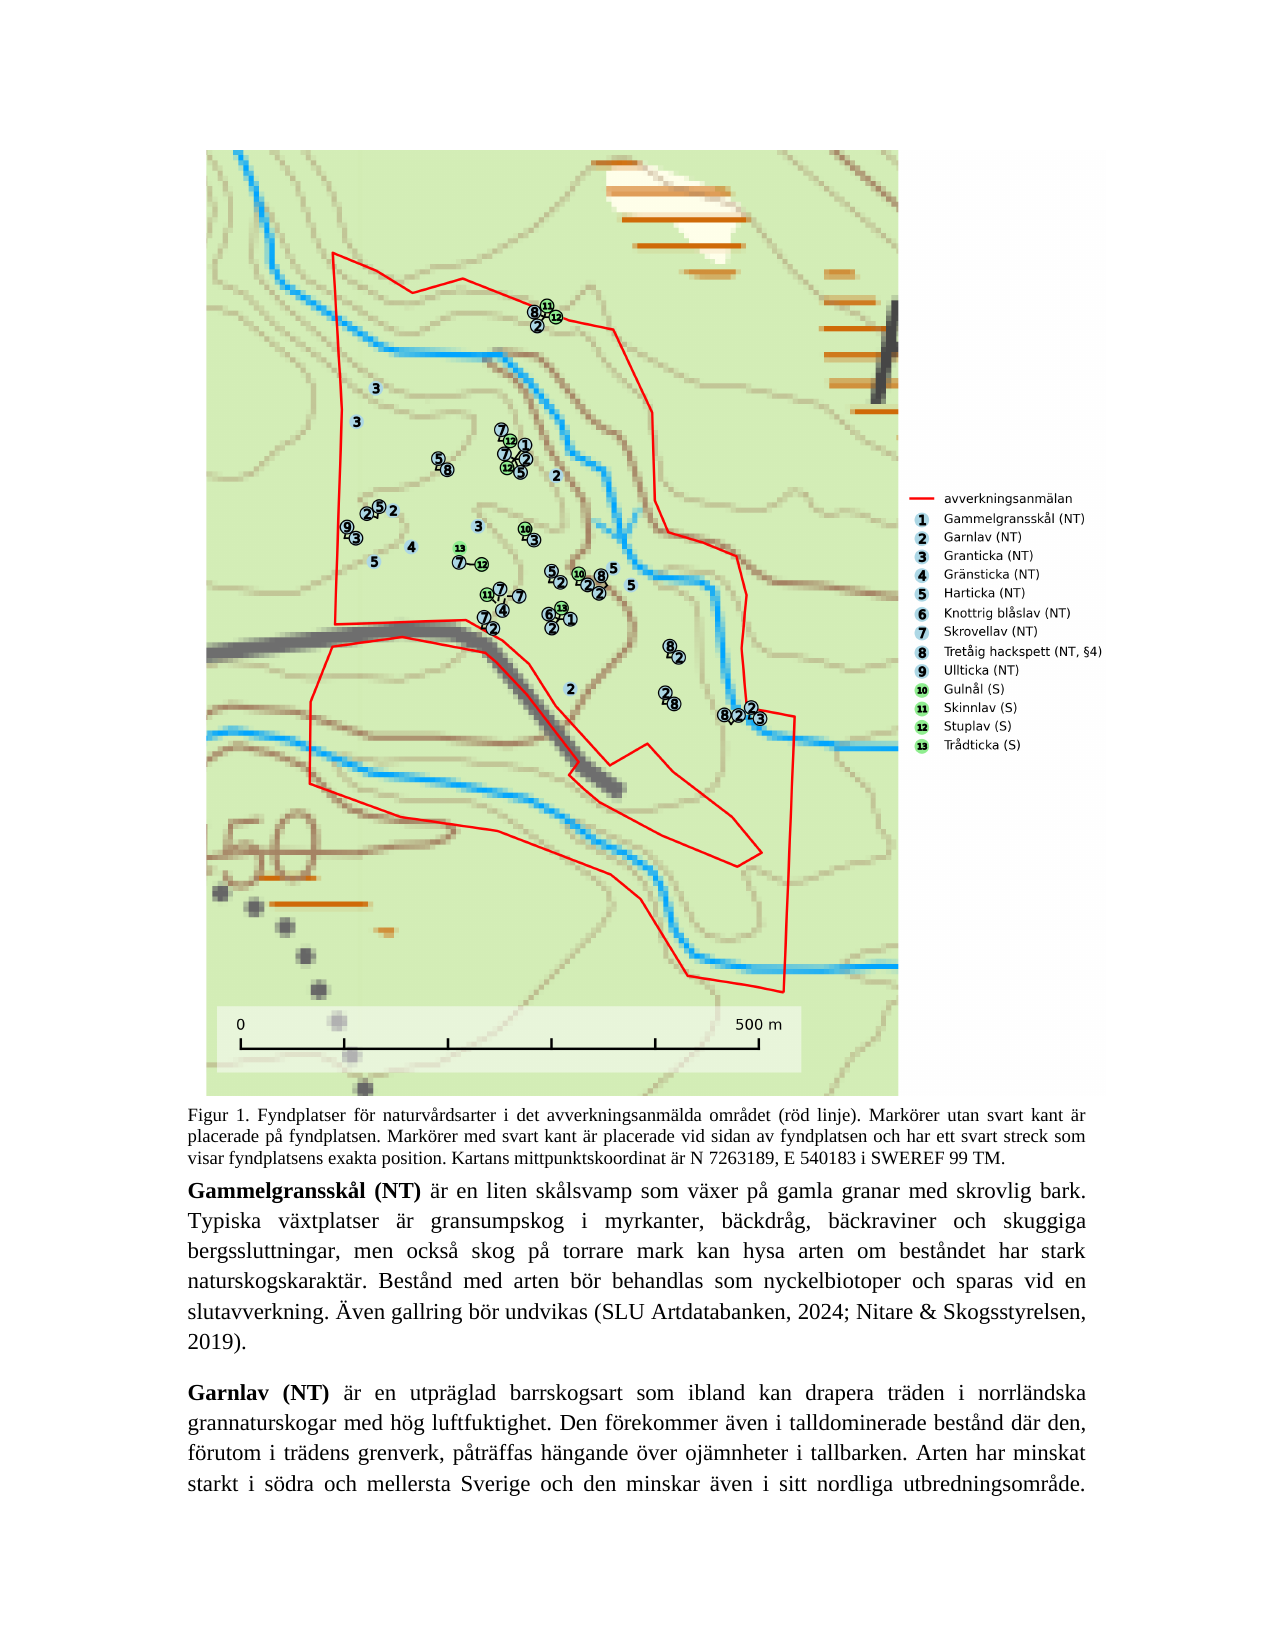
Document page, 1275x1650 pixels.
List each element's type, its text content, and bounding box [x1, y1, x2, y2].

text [187, 1379, 1087, 1496]
text Figur 1. Fyndplatser för naturvårdsarter i det avverkningsanmälda området (röd linje). Markörer utan svart kant är placerade på fyndplatsen. Markörer med svart kant är placerade vid sidan av fyndplatsen och har ett svart streck som visar fyndplatsens exakta position. Kartans mittpunktskoordinat är N 7263189, E 540183 i SWEREF 99 TM. [187, 1104, 1087, 1168]
picture [206, 150, 1107, 1096]
text Gammelgransskål (NT) är en liten skålsvamp som växer på gamla granar med skrovlig bark. Typiska växtplatser är gransumpskog i myrkanter, bäckdråg, bäckraviner och skuggiga bergssluttningar, men också skog på torrare mark kan hysa arten om beståndet har stark naturskogskaraktär. Bestånd med arten bör behandlas som nyckelbiotoper och sparas vid en slutavverkning. Även gallring bör undvikas (SLU Artdatabanken, 2024; Nitare & Skogsstyrelsen, 2019). [187, 1177, 1087, 1354]
